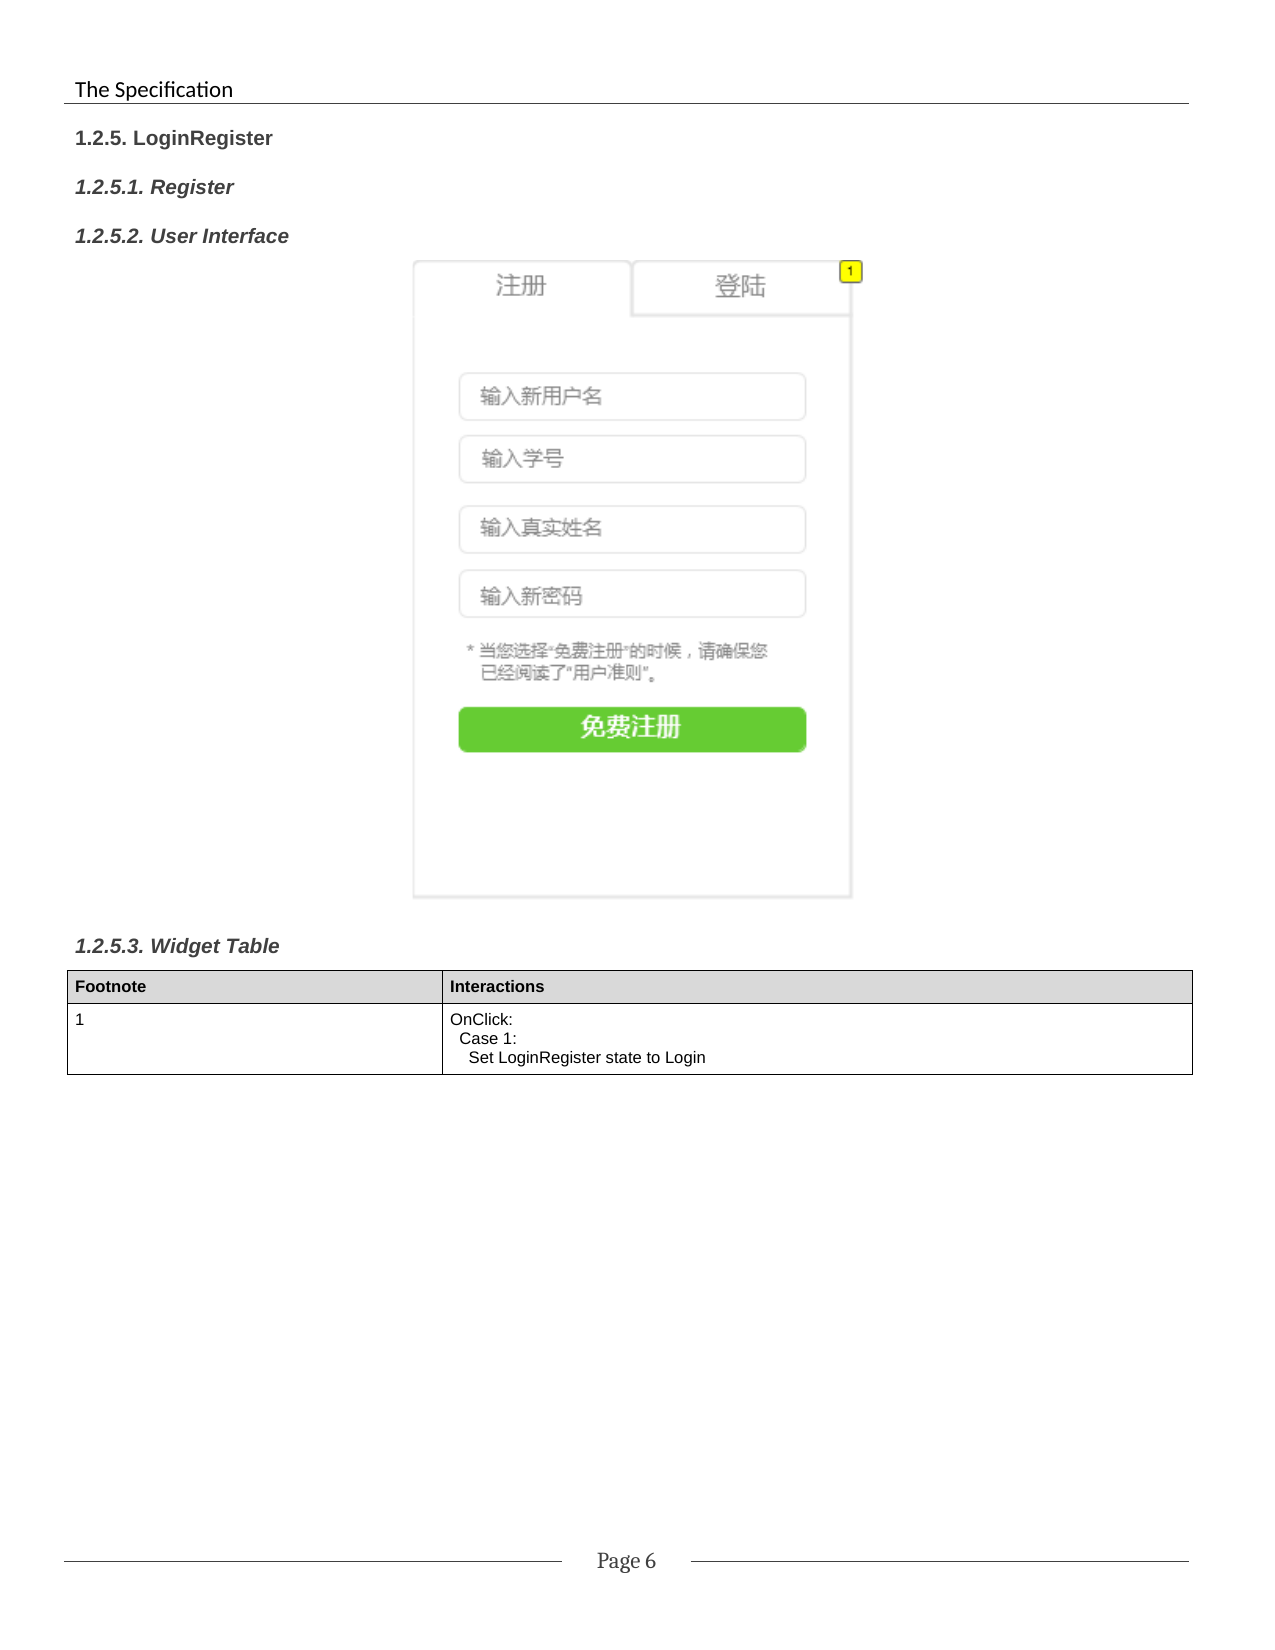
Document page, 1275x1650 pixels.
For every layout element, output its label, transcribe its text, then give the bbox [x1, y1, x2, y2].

subtitle Widget Table [75, 933, 1200, 957]
table_header Footnote [68, 971, 442, 1003]
table_cell OnClick: Case 1: Set LoginRegister state to Login [443, 1004, 1192, 1074]
subtitle Register [75, 175, 1200, 199]
subtitle User Interface [75, 224, 1200, 248]
table_cell 1 [68, 1004, 442, 1074]
subtitle LoginRegister [75, 126, 1200, 150]
table_header Interactions [443, 971, 1192, 1003]
